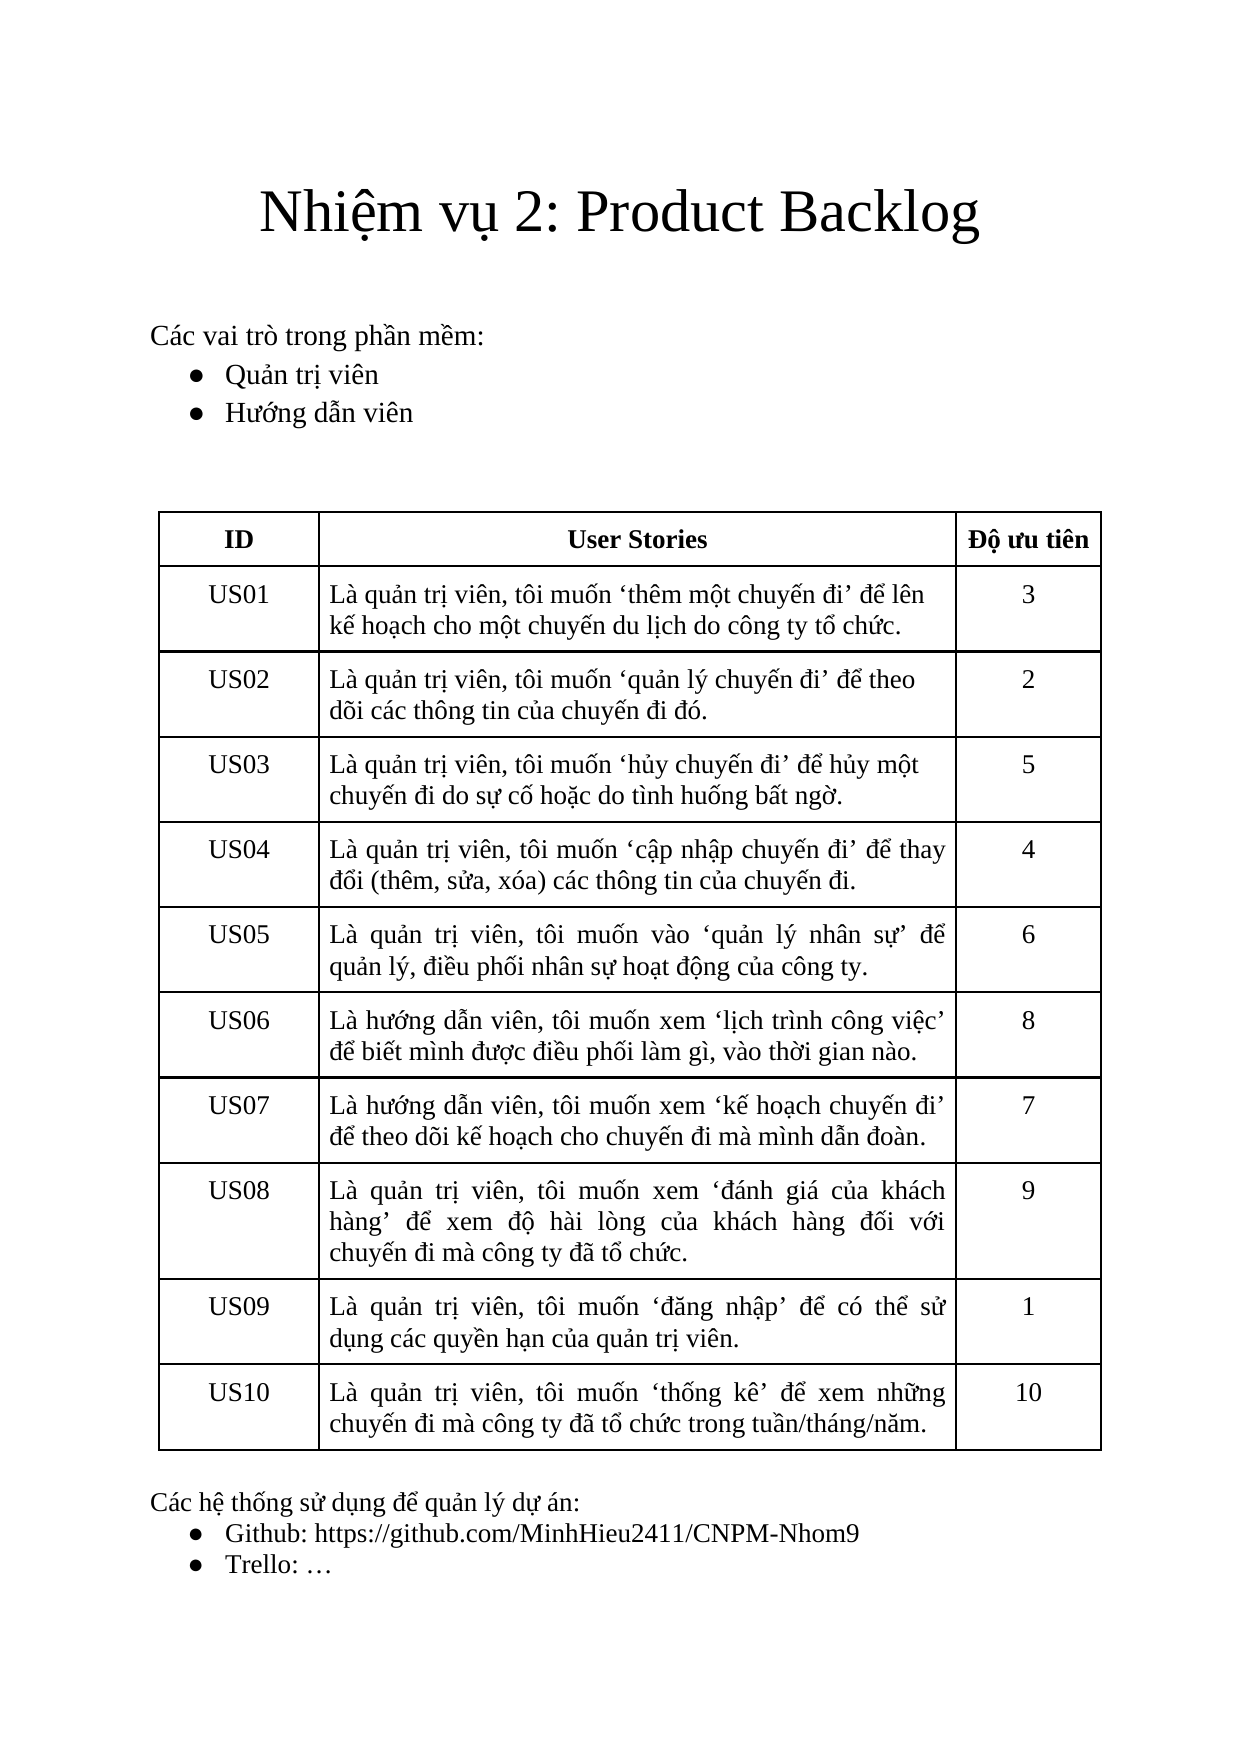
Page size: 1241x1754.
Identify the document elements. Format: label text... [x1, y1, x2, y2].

table_cell US10 [160, 1365, 318, 1448]
table_cell Là quản trị viên, tôi muốn ‘thống kê’ để xem những chuyến đi mà công ty đã tổ chức trong tuần/tháng/năm. [320, 1365, 955, 1448]
table_cell 1 [957, 1280, 1100, 1363]
list Hướng dẫn viên [187, 396, 1090, 429]
table_cell 10 [957, 1365, 1100, 1448]
list Trello: … [187, 1548, 1090, 1580]
table_cell Là quản trị viên, tôi muốn ‘cập nhập chuyến đi’ để thay đổi (thêm, sửa, xóa) các thông tin của chuyến đi. [320, 823, 955, 906]
table_cell 2 [957, 653, 1100, 736]
table_cell 7 [957, 1079, 1100, 1162]
table_cell US02 [160, 653, 318, 736]
text Các vai trò trong phần mềm: [150, 318, 1090, 352]
table_cell US03 [160, 738, 318, 821]
table_cell Là hướng dẫn viên, tôi muốn xem ‘lịch trình công việc’ để biết mình được điều phối làm gì, vào thời gian nào. [320, 993, 955, 1076]
table_cell Là quản trị viên, tôi muốn ‘hủy chuyến đi’ để hủy một chuyến đi do sự cố hoặc do tình huống bất ngờ. [320, 738, 955, 821]
table_cell US06 [160, 993, 318, 1076]
list Quản trị viên [187, 357, 1090, 391]
table_cell 6 [957, 908, 1100, 991]
table_cell US08 [160, 1164, 318, 1278]
text Các hệ thống sử dụng để quản lý dự án: [150, 1486, 1090, 1517]
table_cell Là quản trị viên, tôi muốn ‘thêm một chuyến đi’ để lên kế hoạch cho một chuyến du lịch do công ty tổ chức. [320, 567, 955, 650]
table_cell Là quản trị viên, tôi muốn vào ‘quản lý nhân sự’ để quản lý, điều phối nhân sự hoạt động của công ty. [320, 908, 955, 991]
table_header User Stories [320, 513, 955, 565]
table_cell 8 [957, 993, 1100, 1076]
table_header ID [160, 513, 318, 565]
list Github: https://github.com/MinhHieu2411/CNPM-Nhom9 [187, 1517, 1090, 1548]
text Nhiệm vụ 2: Product Backlog [150, 175, 1090, 244]
table_cell Là hướng dẫn viên, tôi muốn xem ‘kế hoạch chuyến đi’ để theo dõi kế hoạch cho chuyến đi mà mình dẫn đoàn. [320, 1079, 955, 1162]
table_cell Là quản trị viên, tôi muốn ‘quản lý chuyến đi’ để theo dõi các thông tin của chuyến đi đó. [320, 653, 955, 736]
table_cell Là quản trị viên, tôi muốn xem ‘đánh giá của khách hàng’ để xem độ hài lòng của khách hàng đối với chuyến đi mà công ty đã tổ chức. [320, 1164, 955, 1278]
table_cell US07 [160, 1079, 318, 1162]
table_cell US09 [160, 1280, 318, 1363]
table_cell 3 [957, 567, 1100, 650]
table_cell US05 [160, 908, 318, 991]
table_cell Là quản trị viên, tôi muốn ‘đăng nhập’ để có thể sử dụng các quyền hạn của quản trị viên. [320, 1280, 955, 1363]
table_cell US04 [160, 823, 318, 906]
table_cell US01 [160, 567, 318, 650]
table_cell 5 [957, 738, 1100, 821]
table_cell 9 [957, 1164, 1100, 1278]
table_cell 4 [957, 823, 1100, 906]
table_header Độ ưu tiên [957, 513, 1100, 565]
